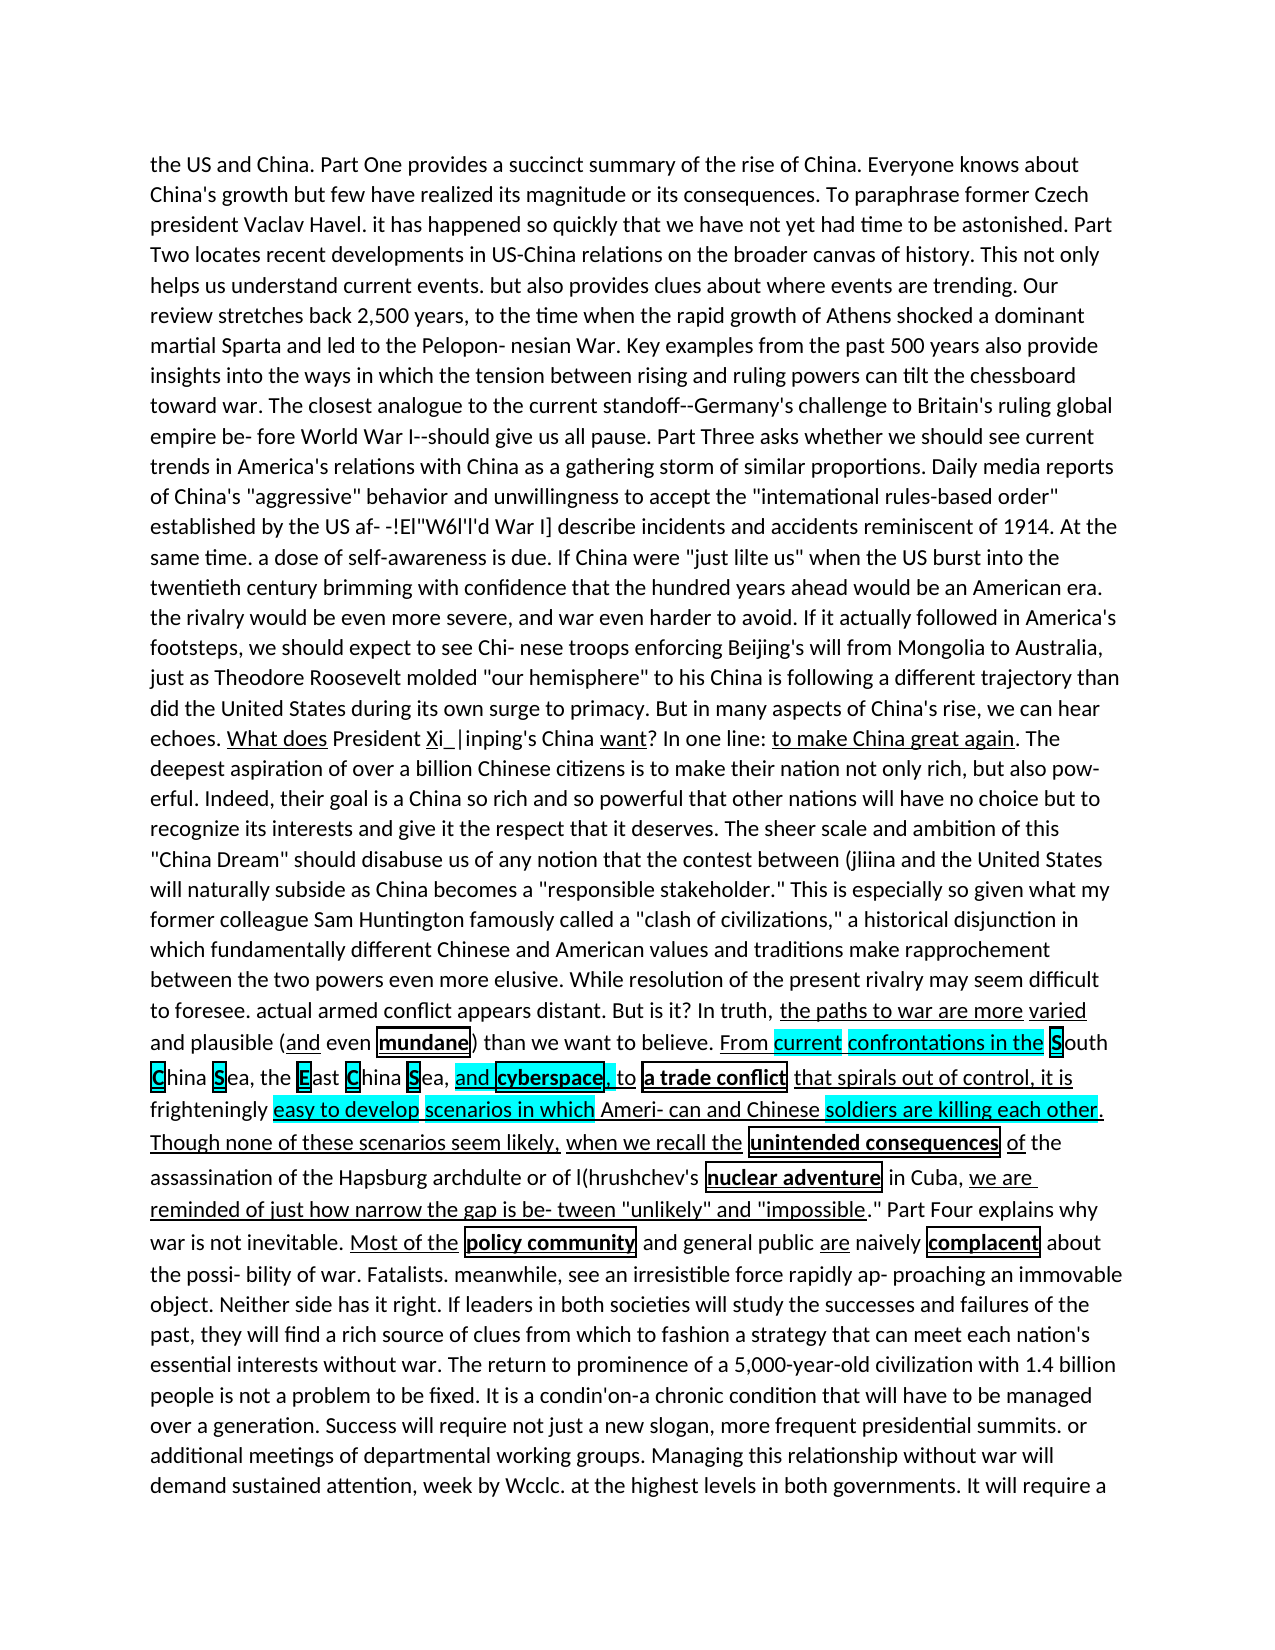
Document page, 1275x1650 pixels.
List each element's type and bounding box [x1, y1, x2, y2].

text [150, 150, 1125, 1499]
